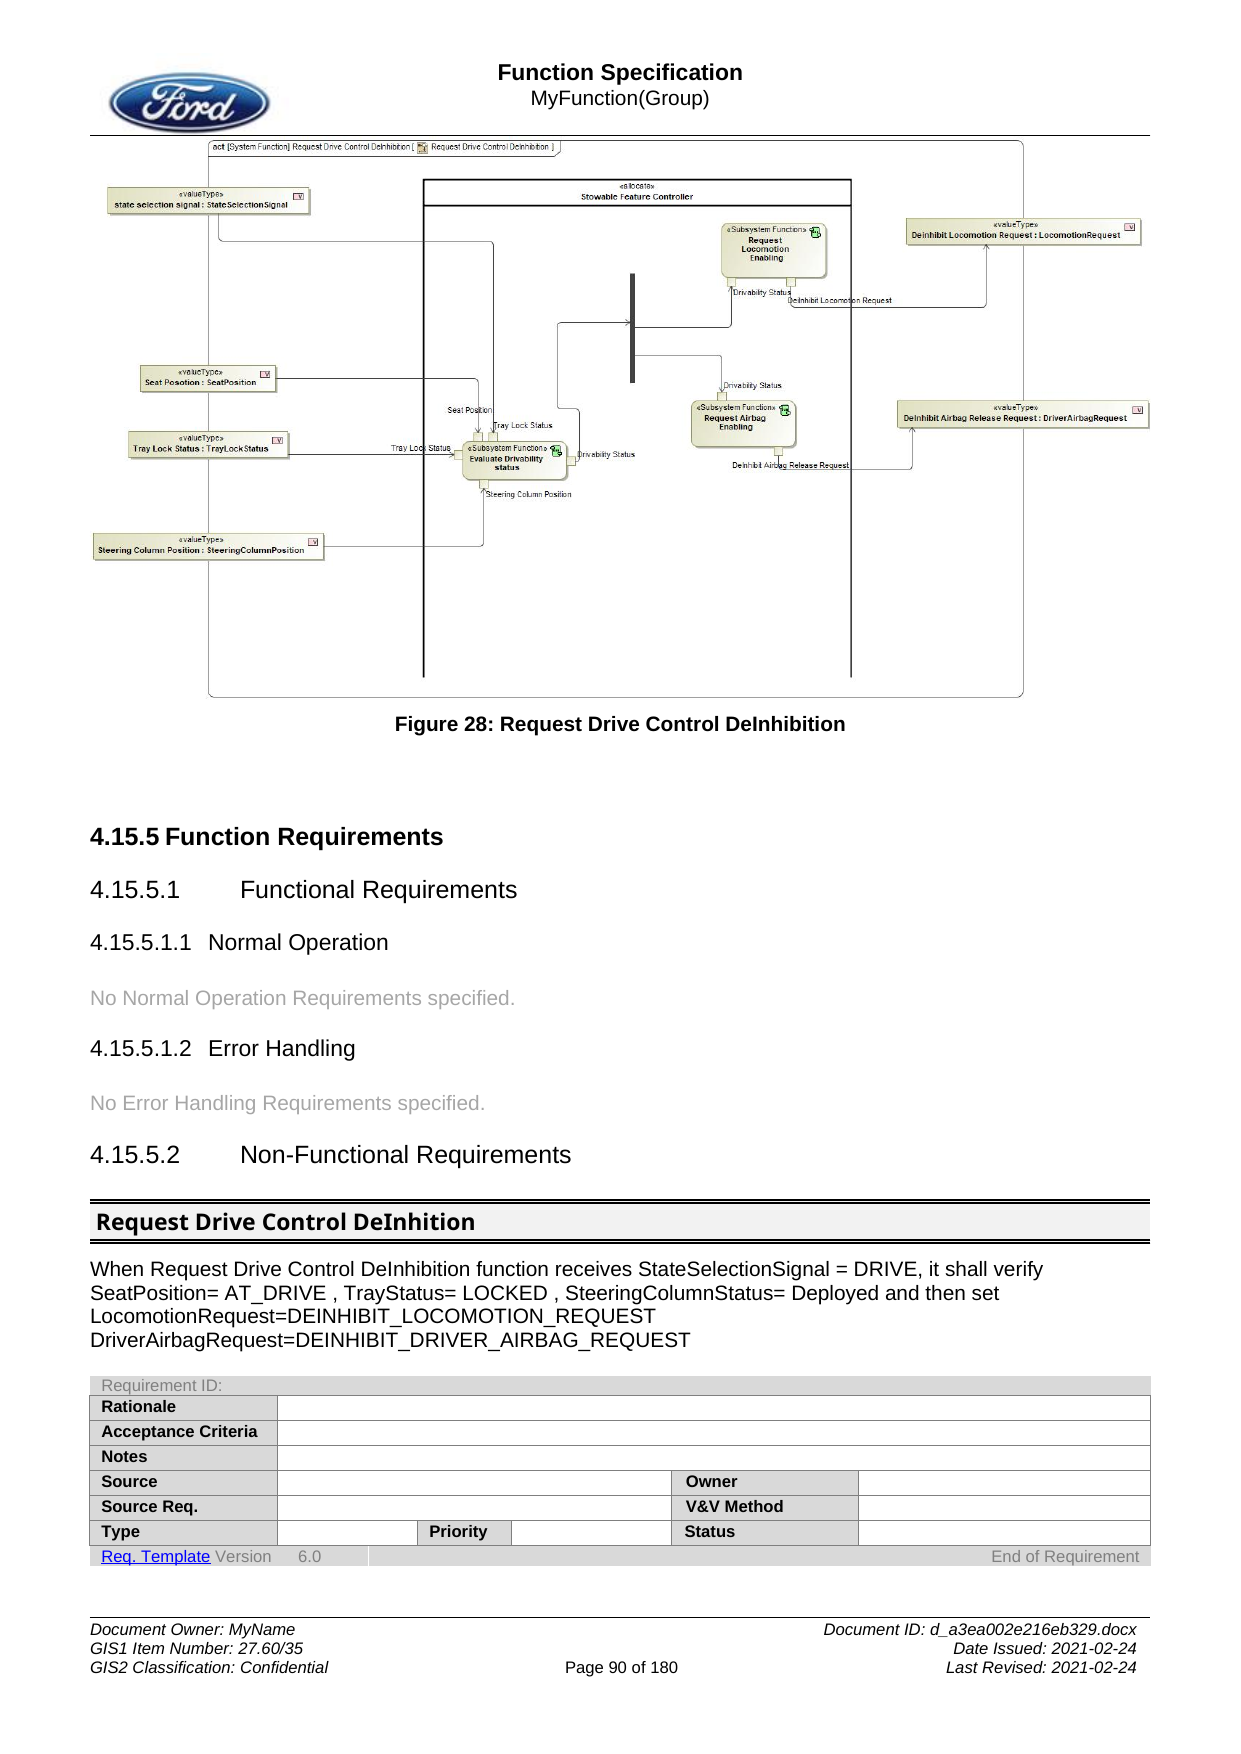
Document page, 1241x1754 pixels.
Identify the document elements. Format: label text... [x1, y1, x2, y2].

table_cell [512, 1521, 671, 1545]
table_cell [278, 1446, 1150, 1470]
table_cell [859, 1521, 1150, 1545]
text No Error Handling Requirements specified. [90, 1091, 1150, 1115]
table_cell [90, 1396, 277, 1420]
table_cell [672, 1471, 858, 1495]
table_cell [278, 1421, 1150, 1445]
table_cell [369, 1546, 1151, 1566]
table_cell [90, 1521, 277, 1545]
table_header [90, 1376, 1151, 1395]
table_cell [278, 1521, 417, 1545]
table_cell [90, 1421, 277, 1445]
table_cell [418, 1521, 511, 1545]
text Figure : Request Drive Control DeInhibition [90, 712, 1150, 736]
text LocomotionRequest=DEINHIBIT_LOCOMOTION_REQUEST [90, 1304, 1150, 1328]
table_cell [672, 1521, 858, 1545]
picture [89, 53, 1151, 700]
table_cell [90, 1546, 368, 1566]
subtitle Functional Requirements [90, 875, 1150, 904]
text DriverAirbagRequest=DEINHIBIT_DRIVER_AIRBAG_REQUEST [90, 1328, 1150, 1352]
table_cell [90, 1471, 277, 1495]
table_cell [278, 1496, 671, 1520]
subtitle Function Requirements [90, 822, 1150, 850]
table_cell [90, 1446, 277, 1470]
text No Normal Operation Requirements specified. [90, 986, 1150, 1010]
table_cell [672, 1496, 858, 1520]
subtitle Error Handling [90, 1035, 1150, 1061]
subtitle Non-Functional Requirements [90, 1140, 1150, 1169]
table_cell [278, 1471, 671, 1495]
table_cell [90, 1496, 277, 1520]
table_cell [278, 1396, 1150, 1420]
text When Request Drive Control DeInhibition function receives StateSelectionSignal = DRIVE, it shall verify SeatPosition= AT_DRIVE , TrayStatus= LOCKED , SteeringColumnStatus= Deployed and then set [90, 1256, 1150, 1304]
subtitle Normal Operation [90, 929, 1150, 956]
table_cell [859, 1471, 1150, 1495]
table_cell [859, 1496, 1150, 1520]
text Request Drive Control DeInhition [90, 1204, 1150, 1239]
